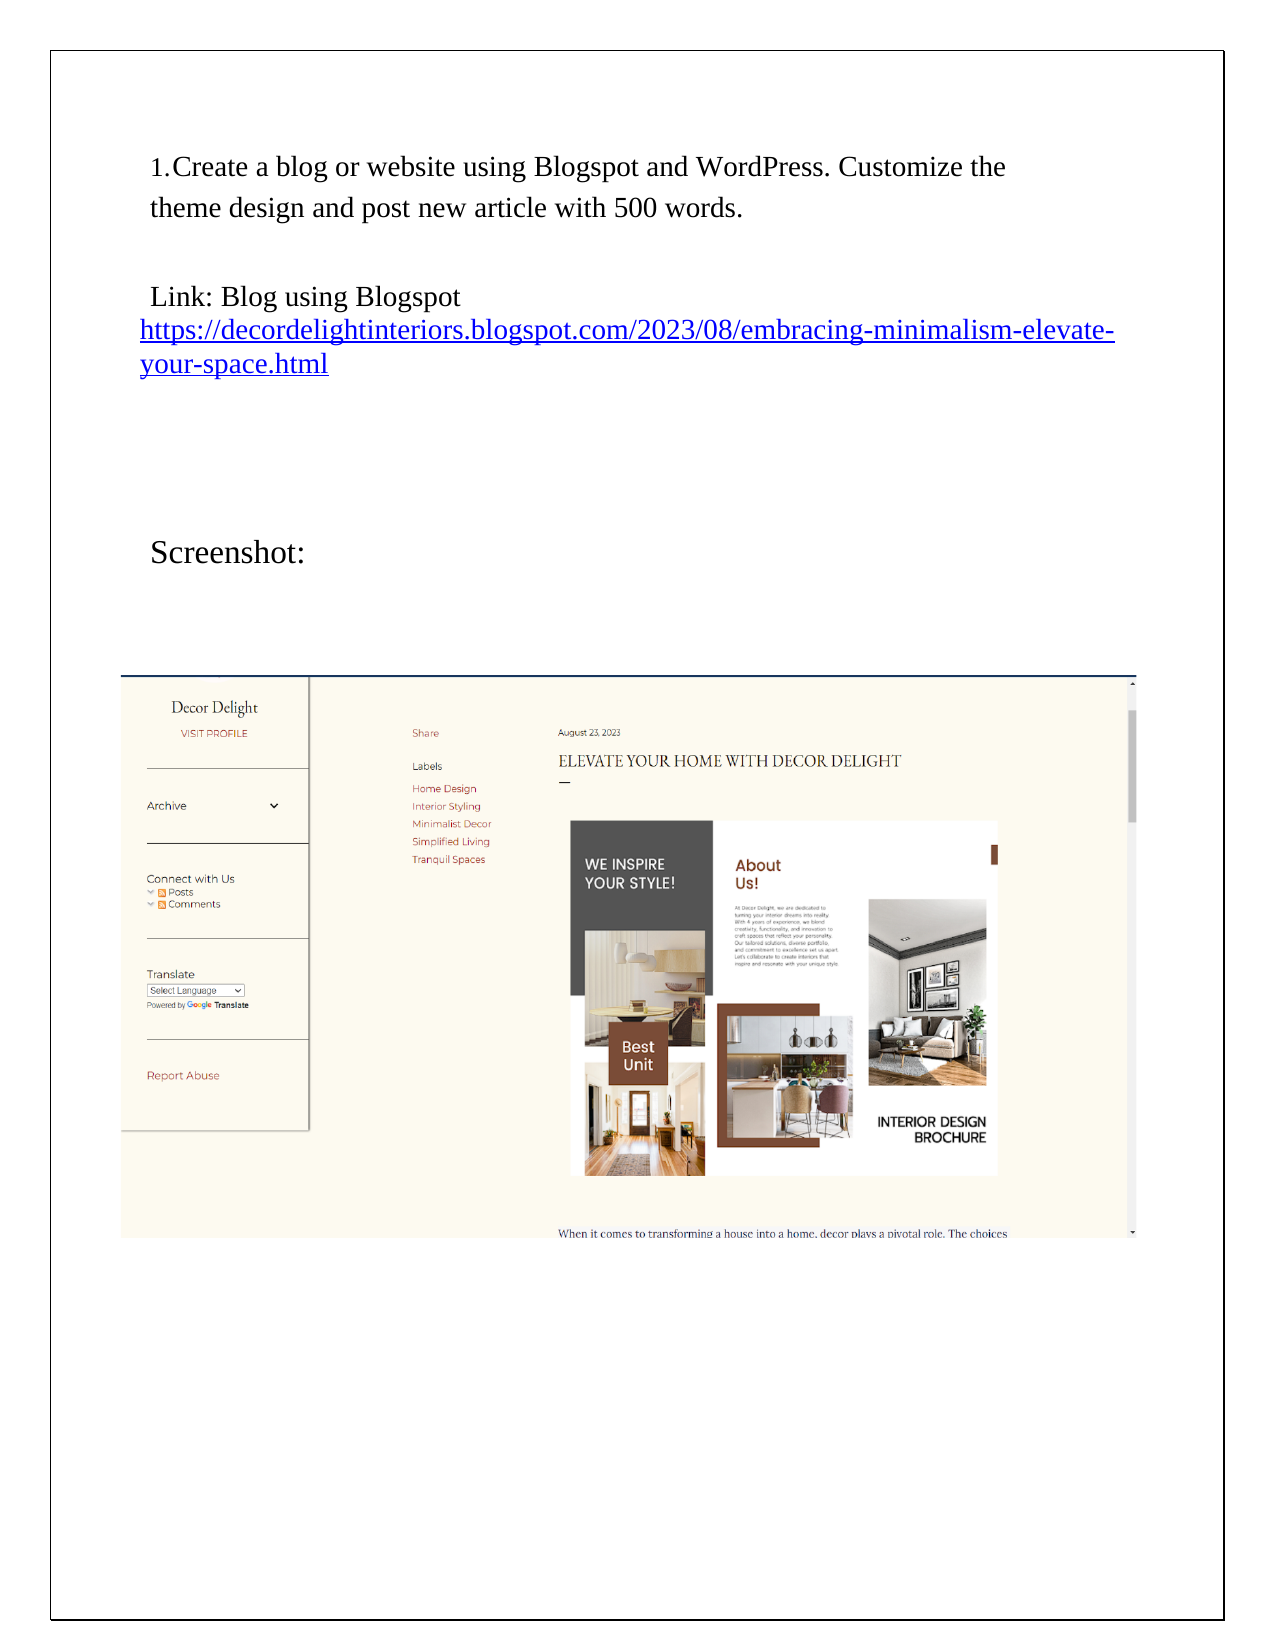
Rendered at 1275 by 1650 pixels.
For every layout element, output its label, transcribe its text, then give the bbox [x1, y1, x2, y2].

text https://decordelightinteriors.blogspot.com/2023/08/embracing-minimalism-elevate-your-space.html [139, 312, 1134, 379]
text Screenshot: [150, 533, 1134, 571]
text Link: Blog using Blogspot [150, 279, 1134, 312]
picture [120, 675, 1137, 1238]
list Create a blog or website using Blogspot and WordPress. Customize the theme design and post new article with 500 words. [150, 149, 1081, 223]
